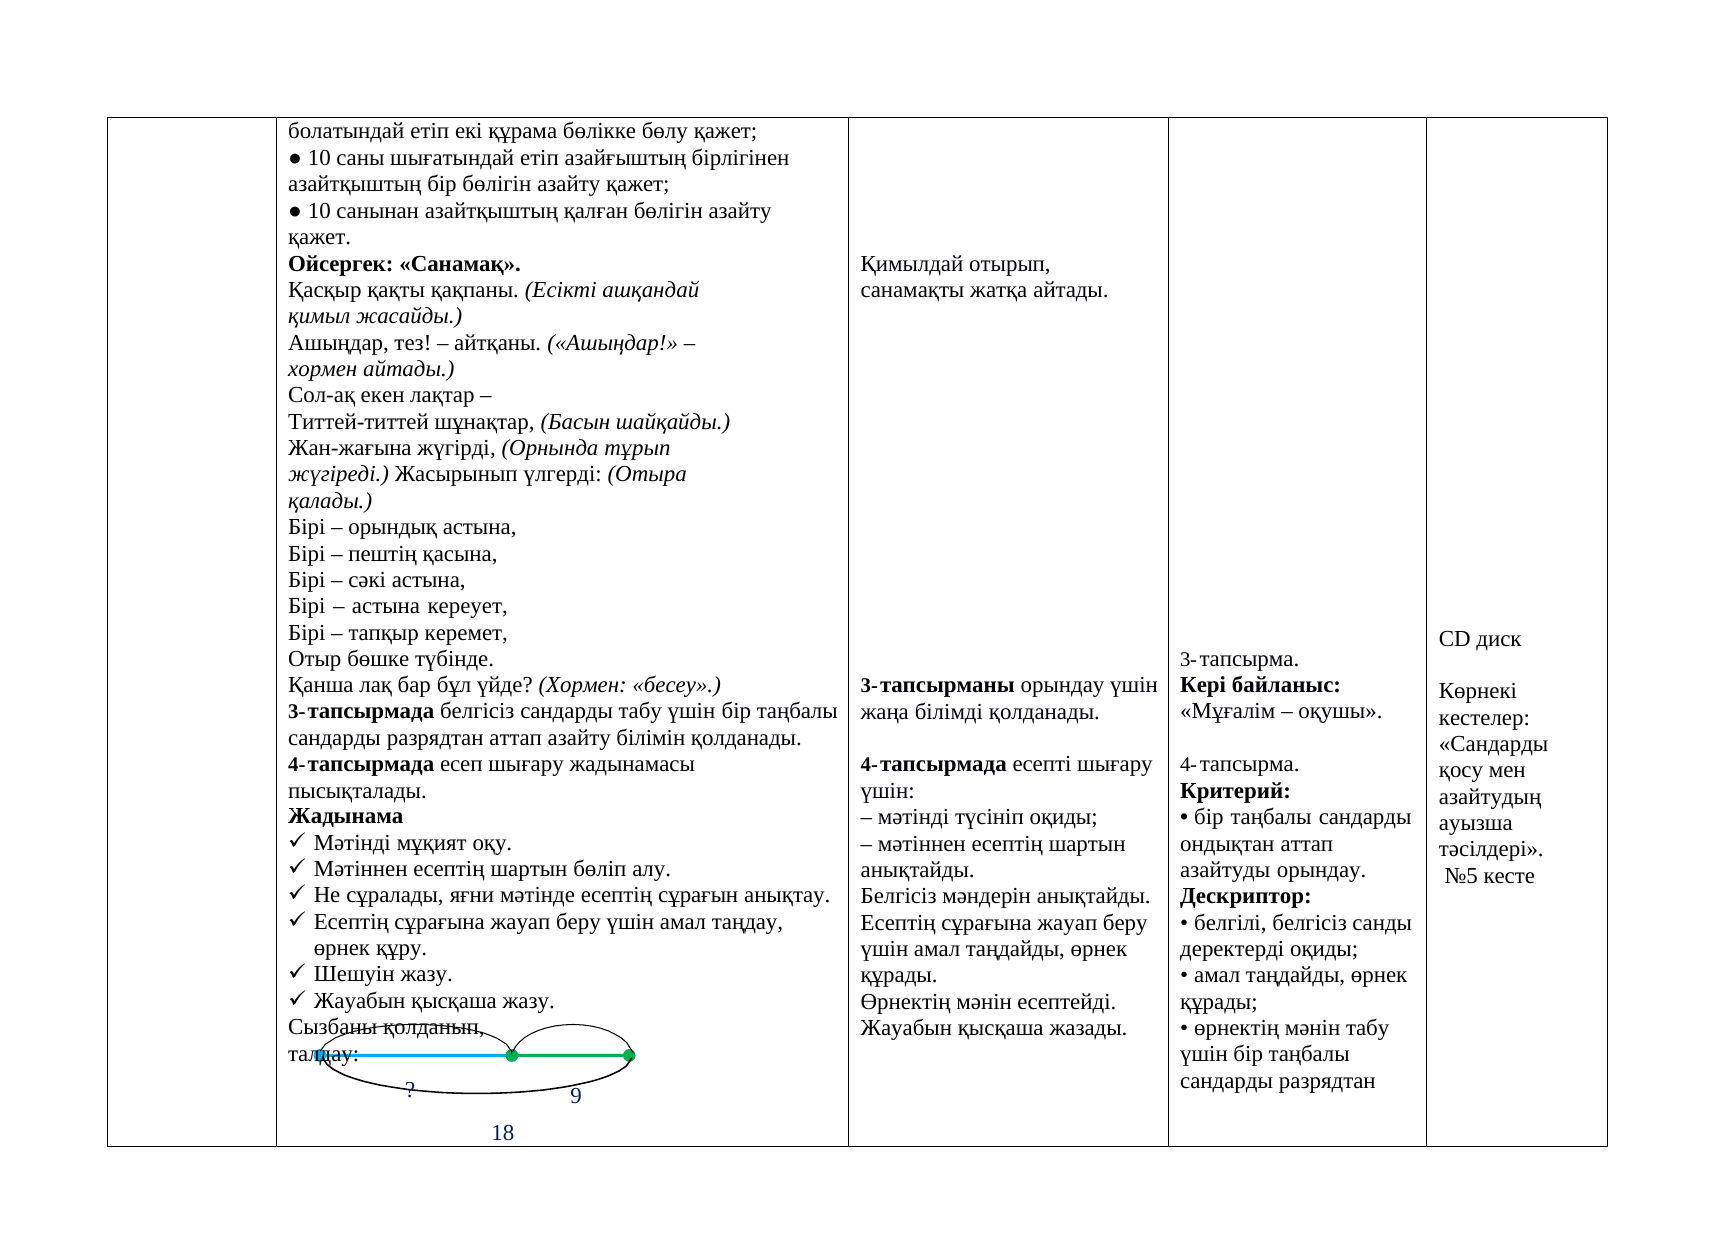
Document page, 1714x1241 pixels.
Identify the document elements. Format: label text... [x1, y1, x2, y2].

table_header [108, 118, 276, 1146]
table_header Қимылдай отырып, санамақты жатқа айтады. тапсырманы орындау үшін жаңа білімді қолданады. тапсырмада есепті шығару үшін: мәтінді түсініп оқиды; мәтіннен есептің шартын анықтайды. Белгісіз мәндерін анықтайды. Есептің сұрағына жауап беру үшін амал таңдайды, өрнек құрады. Өрнектің мәнін есептейді. Жауабын қысқаша жазады. [849, 118, 1168, 1146]
table_header CD диск Көрнекі кестелер: «Сандарды қосу мен азайтудың ауызша тәсілдері». №5 кесте [1427, 118, 1607, 1146]
table_header тапсырма. Кері байланыс: «Мұғалім – оқушы». тапсырма. Критерий: бір таңбалы сандарды ондықтан аттап азайтуды орындау. Дескриптор: белгілі, белгісіз санды деректерді оқиды; амал таңдайды, өрнек құрады; өрнектің мәнін табу үшін бір таңбалы сандарды разрядтан [1169, 118, 1426, 1146]
table_header болатындай етіп екі құрама бөлікке бөлу қажет; 10 саны шығатындай етіп азайғыштың бірлігінен азайтқыштың бір бөлігін азайту қажет; 10 санынан азайтқыштың қалған бөлігін азайту қажет. Ойсергек: «Санамақ». Қасқыр қақты қақпаны. (Есікті ашқандай қимыл жасайды.) Ашыңдар, тез! – айтқаны. («Ашыңдар!» – хормен айтады.) Сол-ақ екен лақтар – Титтей-титтей шұнақтар, (Басын шайқайды.) Жан-жағына жүгірді, (Орнында тұрып жүгіреді.) Жасырынып үлгерді: (Отыра қалады.) Бірі – орындық астына, Бірі – пештің қасына, Бірі – сәкі астына, Бірі – астына кереует, Бірі – тапқыр керемет, Отыр бөшке түбінде. Қанша лақ бар бұл үйде? (Хормен: «бесеу».) тапсырмада белгісіз сандарды табу үшін бір таңбалы сандарды разрядтан аттап азайту білімін қолданады. тапсырмада есеп шығару жадынамасы пысықталады. Жадынама Мәтінді мұқият оқу. Мәтіннен есептің шартын бөліп алу. Не сұралады, яғни мәтінде есептің сұрағын анықтау. Есептің сұрағына жауап беру үшін амал таңдау, өрнек құру. Шешуін жазу. Жауабын қысқаша жазу. Сызбаны қолданып, талдау: ? 9 18 [277, 118, 848, 1146]
